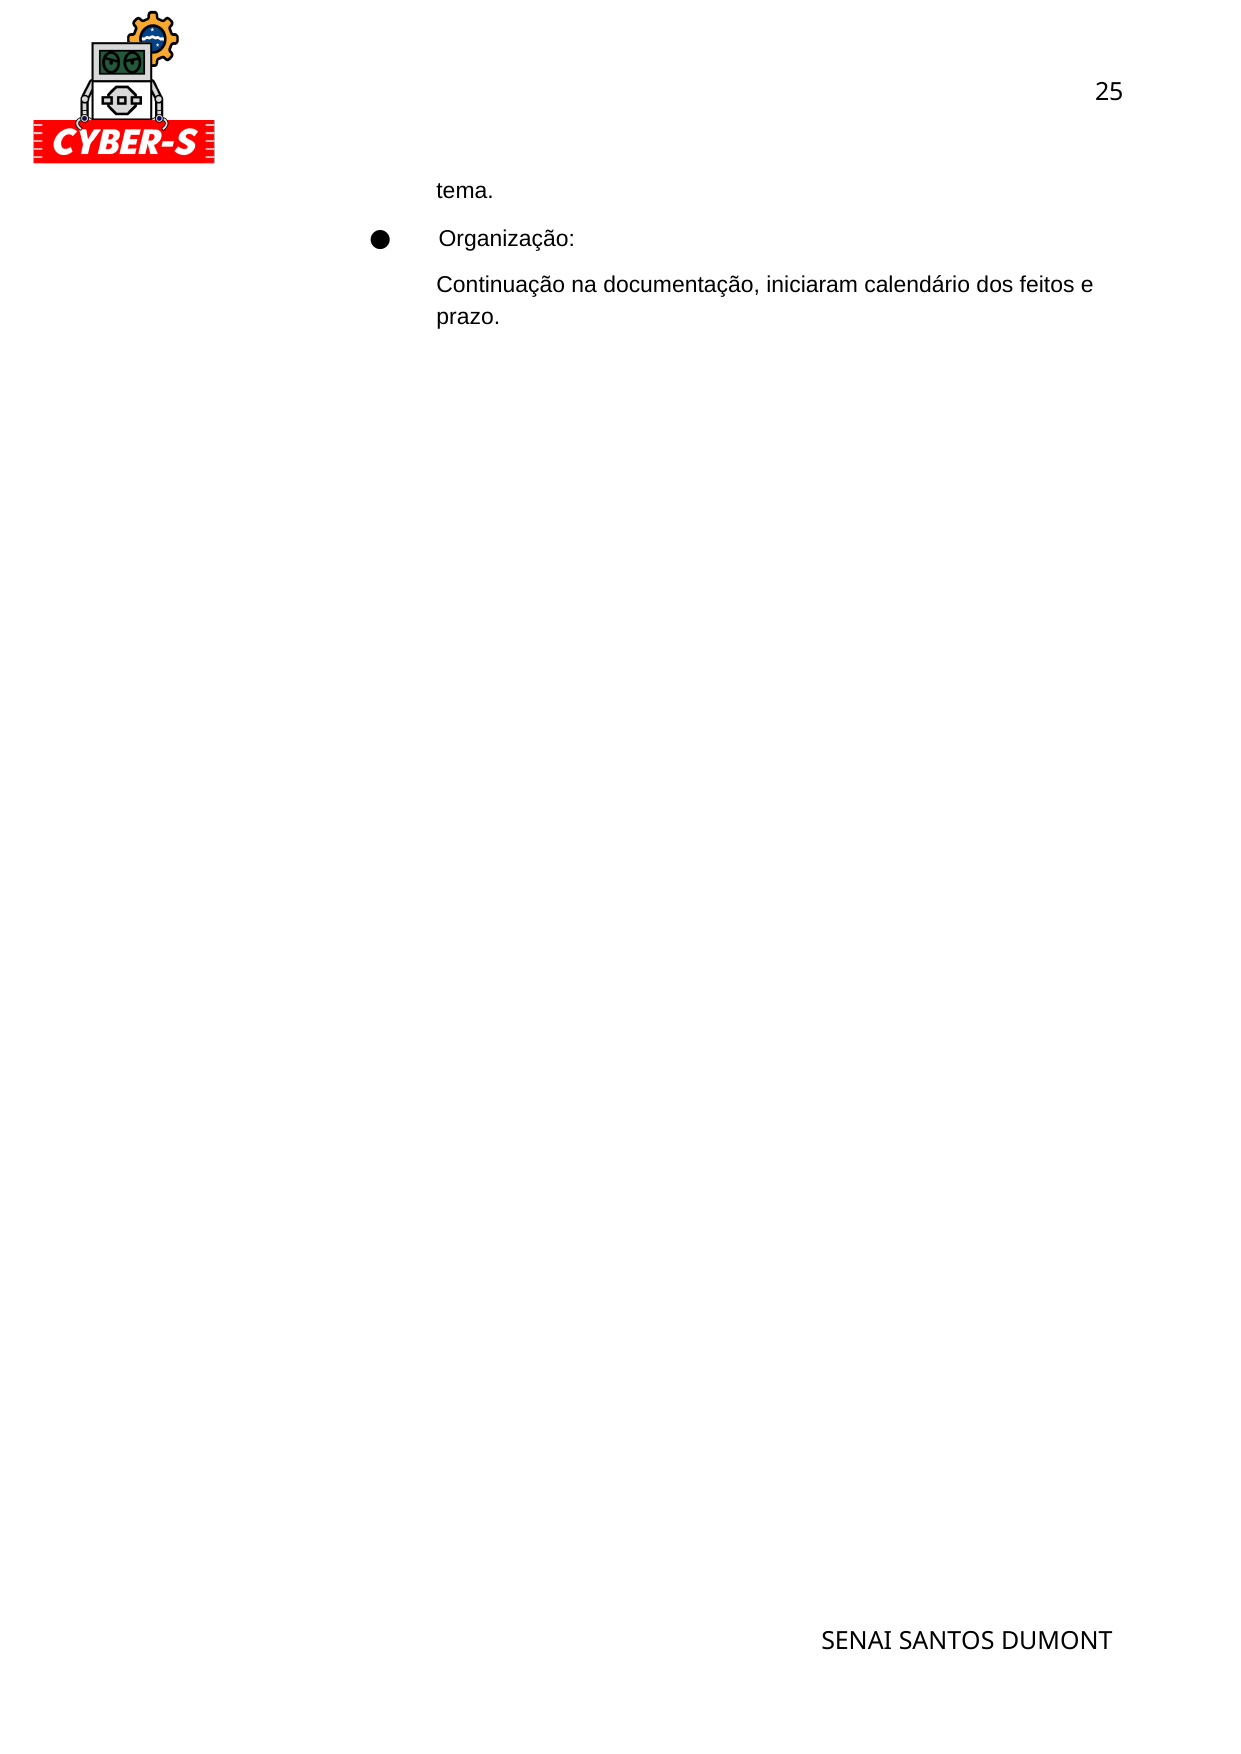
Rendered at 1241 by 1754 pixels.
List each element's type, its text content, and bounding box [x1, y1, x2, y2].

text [436, 177, 1122, 203]
text Continuação na documentação, iniciaram calendário dos feitos e prazo. [436, 271, 1122, 329]
list Organização: [369, 209, 1122, 260]
picture [24, 2, 223, 181]
